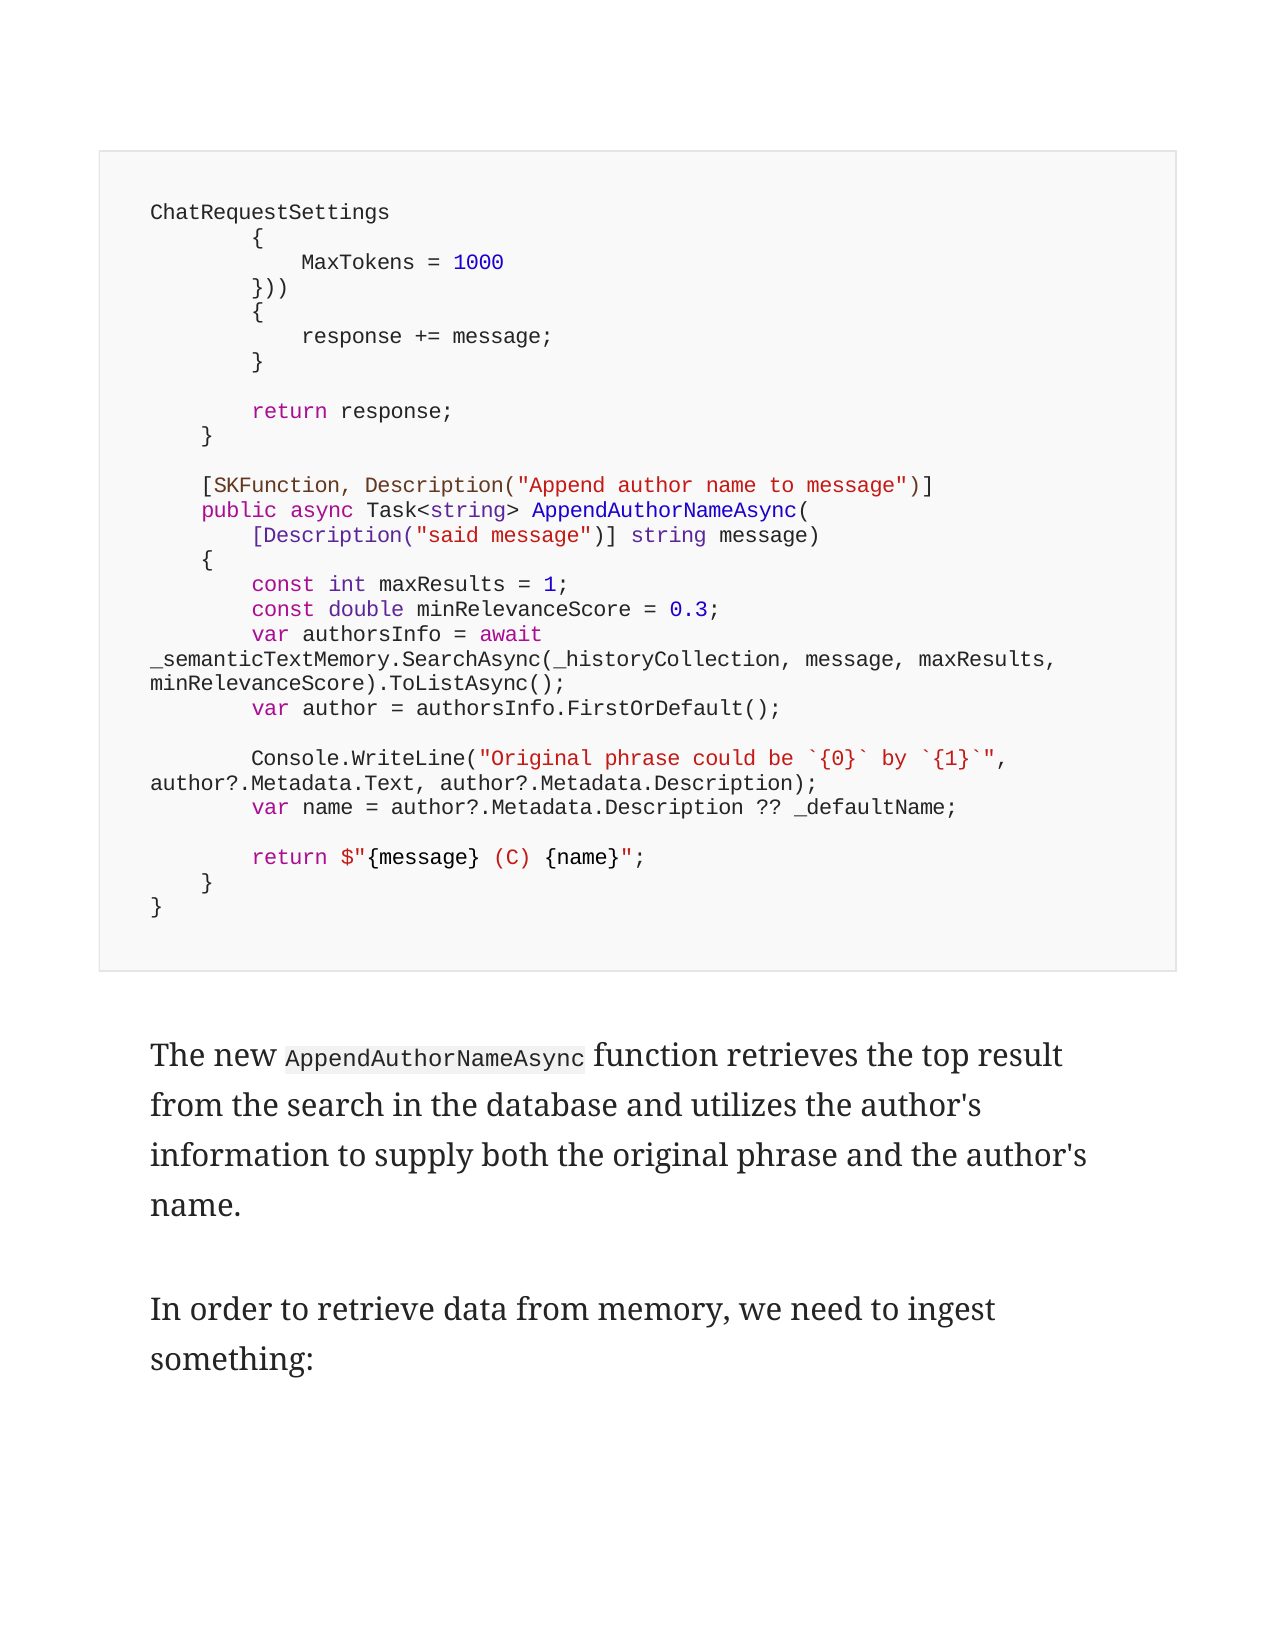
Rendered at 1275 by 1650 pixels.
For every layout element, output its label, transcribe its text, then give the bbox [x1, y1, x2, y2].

text In order to retrieve data from memory, we need to ingest something: [150, 1279, 1125, 1379]
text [100, 152, 1175, 970]
text The new AppendAuthorNameAsync function retrieves the top result from the search in the database and utilizes the author's information to supply both the original phrase and the author's name. [150, 1026, 1125, 1226]
